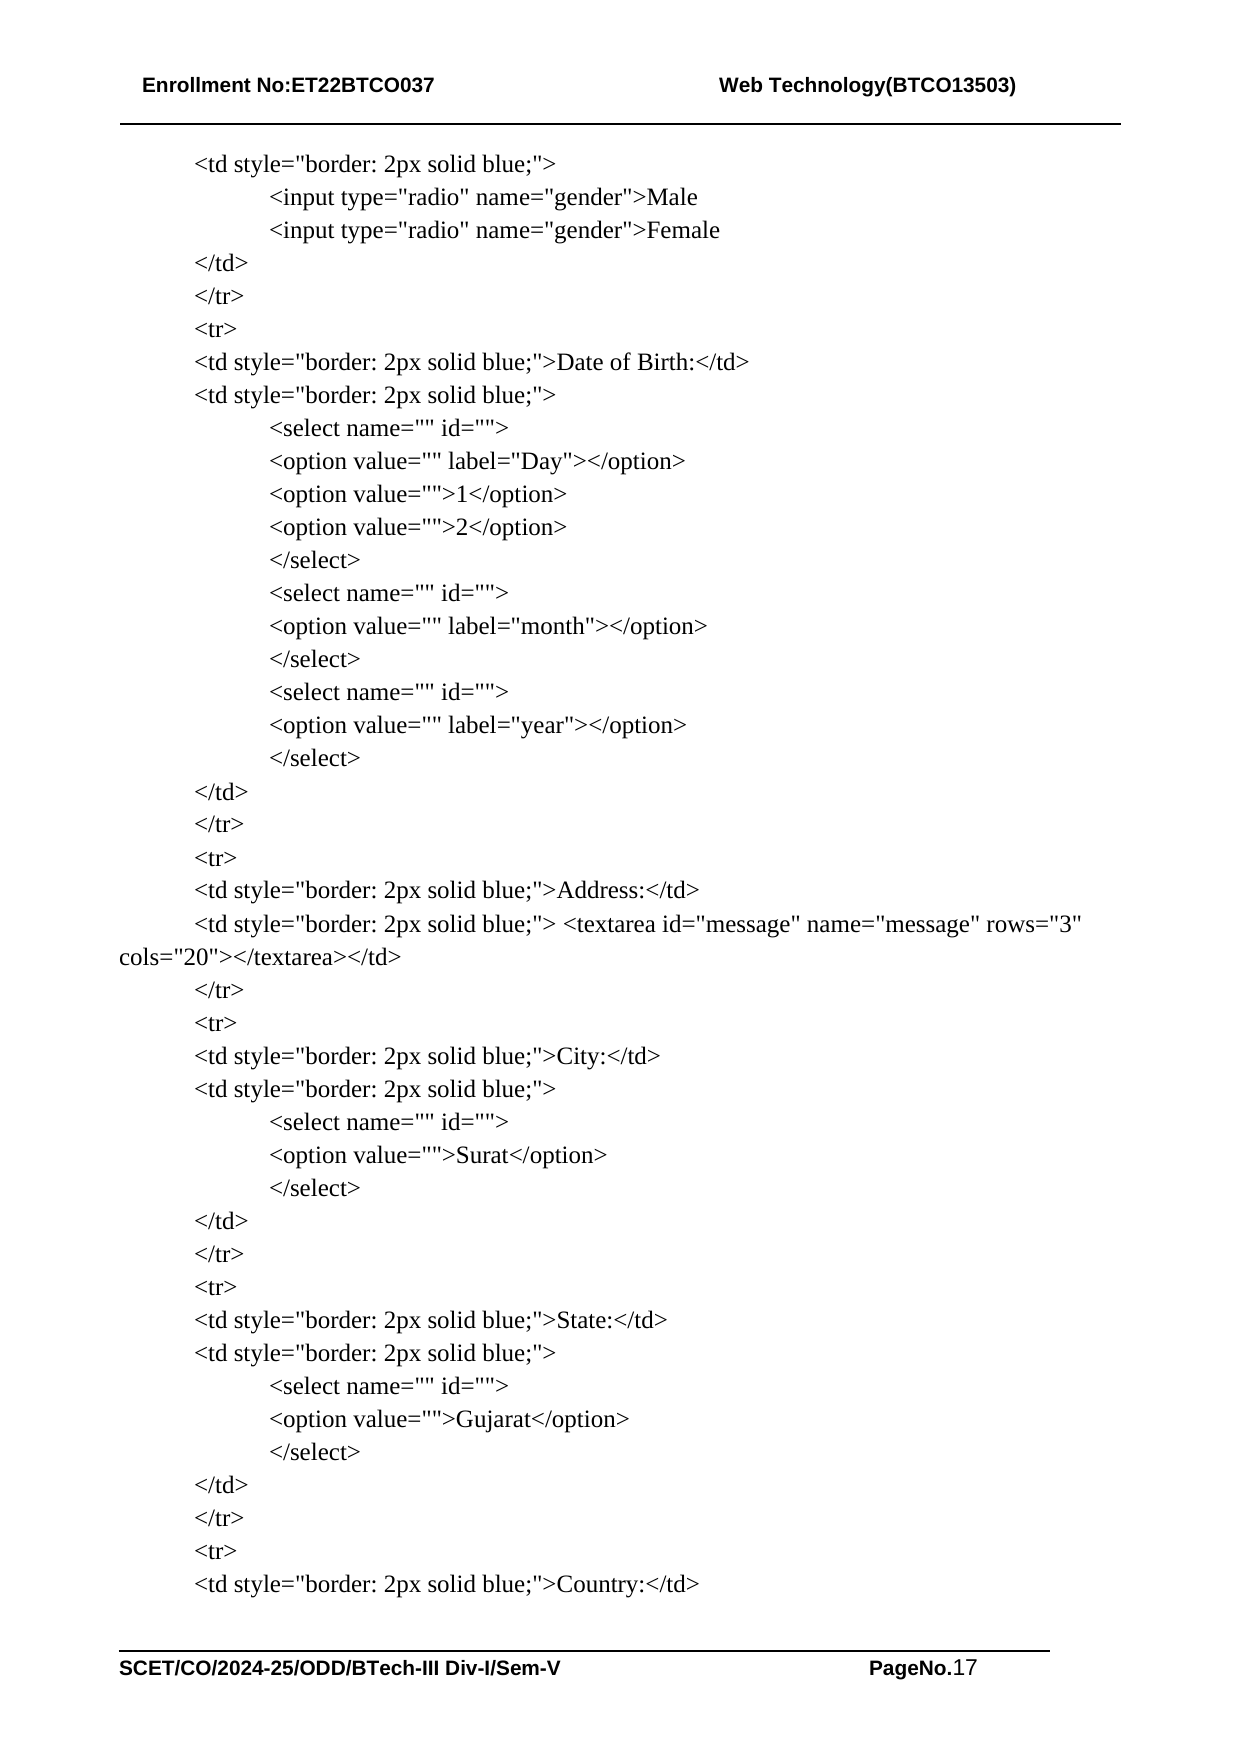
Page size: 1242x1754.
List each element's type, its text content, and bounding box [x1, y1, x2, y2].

text <td style="border: 2px solid blue;">City:</td> [119, 1041, 1121, 1069]
text <select name="" id=""> [119, 1371, 1121, 1400]
text </td> [119, 777, 1121, 805]
text </tr> [119, 1239, 1121, 1268]
text </select> [119, 545, 1121, 574]
text </tr> [119, 1503, 1121, 1532]
text </select> [119, 644, 1121, 673]
text <option value="" label="month"></option> [119, 611, 1121, 640]
text <select name="" id=""> [119, 578, 1121, 607]
text <tr> [119, 1272, 1121, 1301]
text <tr> [119, 1536, 1121, 1565]
text <select name="" id=""> [119, 413, 1121, 442]
text <td style="border: 2px solid blue;">Address:</td> [119, 876, 1121, 904]
text </td> [119, 248, 1121, 277]
text <td style="border: 2px solid blue;"> [119, 1074, 1121, 1102]
text <td style="border: 2px solid blue;">Date of Birth:</td> [119, 347, 1121, 376]
text </td> [119, 1206, 1121, 1234]
text <td style="border: 2px solid blue;"> [119, 1338, 1121, 1367]
text <option value="">2</option> [119, 512, 1121, 541]
text <input type="radio" name="gender">Female [119, 215, 1121, 244]
text <option value="" label="Day"></option> [119, 446, 1121, 475]
text <option value="">Surat</option> [119, 1140, 1121, 1168]
text <td style="border: 2px solid blue;"> [119, 380, 1121, 409]
text </tr> [119, 809, 1121, 838]
text <td style="border: 2px solid blue;"> [119, 149, 1121, 178]
text <option value="">1</option> [119, 479, 1121, 508]
text <option value="">Gujarat</option> [119, 1404, 1121, 1433]
text <td style="border: 2px solid blue;">State:</td> [119, 1305, 1121, 1334]
text <input type="radio" name="gender">Male [119, 182, 1121, 211]
text </tr> [119, 975, 1121, 1003]
text <tr> [119, 1008, 1121, 1036]
text <option value="" label="year"></option> [119, 711, 1121, 739]
text <td style="border: 2px solid blue;"> <textarea id="message" name="message" rows="3" cols="20"></textarea></td> [119, 909, 1121, 970]
text </select> [119, 1437, 1121, 1466]
text <td style="border: 2px solid blue;">Country:</td> [119, 1569, 1121, 1598]
text </td> [119, 1470, 1121, 1499]
text <tr> [119, 314, 1121, 343]
text <select name="" id=""> [119, 1107, 1121, 1136]
text <select name="" id=""> [119, 677, 1121, 706]
text </select> [119, 743, 1121, 772]
text </select> [119, 1173, 1121, 1202]
text <tr> [119, 843, 1121, 871]
text </tr> [119, 281, 1121, 310]
